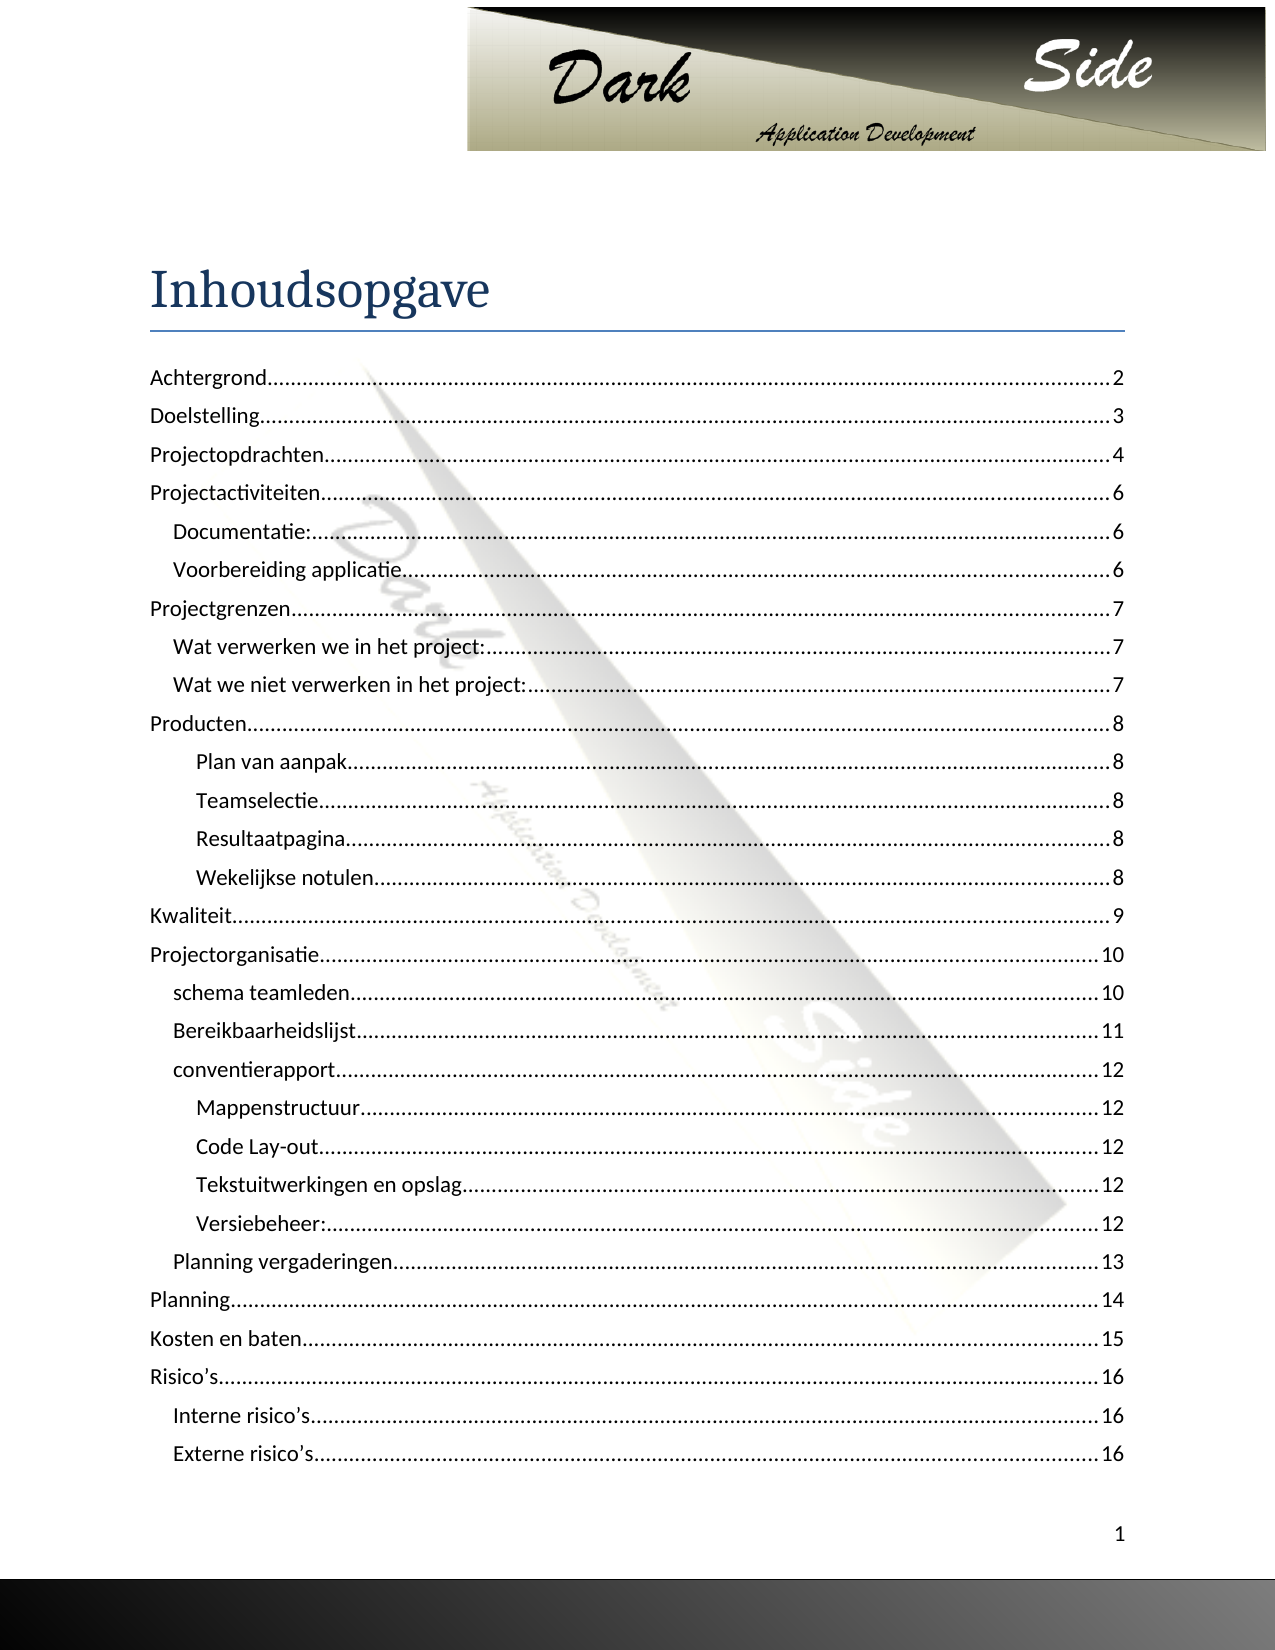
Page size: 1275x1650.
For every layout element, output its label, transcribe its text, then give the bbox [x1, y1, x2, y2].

text Planning 14 [150, 1286, 1125, 1314]
text Interne risico’s 16 [173, 1401, 1125, 1429]
text Tekstuitwerkingen en opslag 12 [196, 1170, 1125, 1198]
title Inhoudsopgave [150, 259, 1125, 330]
text Risico’s 16 [150, 1362, 1125, 1391]
text Voorbereiding applicatie 6 [173, 555, 1125, 583]
text Projectgrenzen 7 [150, 594, 1125, 622]
text Resultaatpagina 8 [196, 824, 1125, 852]
text Producten 8 [150, 709, 1125, 737]
text Doelstelling 3 [150, 402, 1125, 429]
picture [467, 7, 1266, 151]
text Code Lay-out 12 [196, 1132, 1125, 1160]
text Teamselectie 8 [196, 786, 1125, 814]
text Wekelijkse notulen 8 [196, 863, 1125, 891]
text Projectactiviteiten 6 [150, 478, 1125, 506]
text Versiebeheer: 12 [196, 1209, 1125, 1237]
text Plan van aanpak 8 [196, 747, 1125, 776]
text Projectorganisatie 10 [150, 940, 1125, 968]
text Kwaliteit 9 [150, 901, 1125, 929]
text Documentatie: 6 [173, 517, 1125, 545]
text Achtergrond 2 [150, 363, 1125, 391]
text Projectopdrachten 4 [150, 440, 1125, 468]
text Externe risico’s 16 [173, 1439, 1125, 1467]
text schema teamleden 10 [173, 978, 1125, 1006]
text Wat we niet verwerken in het project: 7 [173, 671, 1125, 699]
text Wat verwerken we in het project: 7 [173, 632, 1125, 660]
text Kosten en baten 15 [150, 1324, 1125, 1352]
text Bereikbaarheidslijst 11 [173, 1017, 1125, 1044]
text conventierapport 12 [173, 1055, 1125, 1083]
text Planning vergaderingen 13 [173, 1247, 1125, 1275]
text Mappenstructuur 12 [196, 1093, 1125, 1121]
